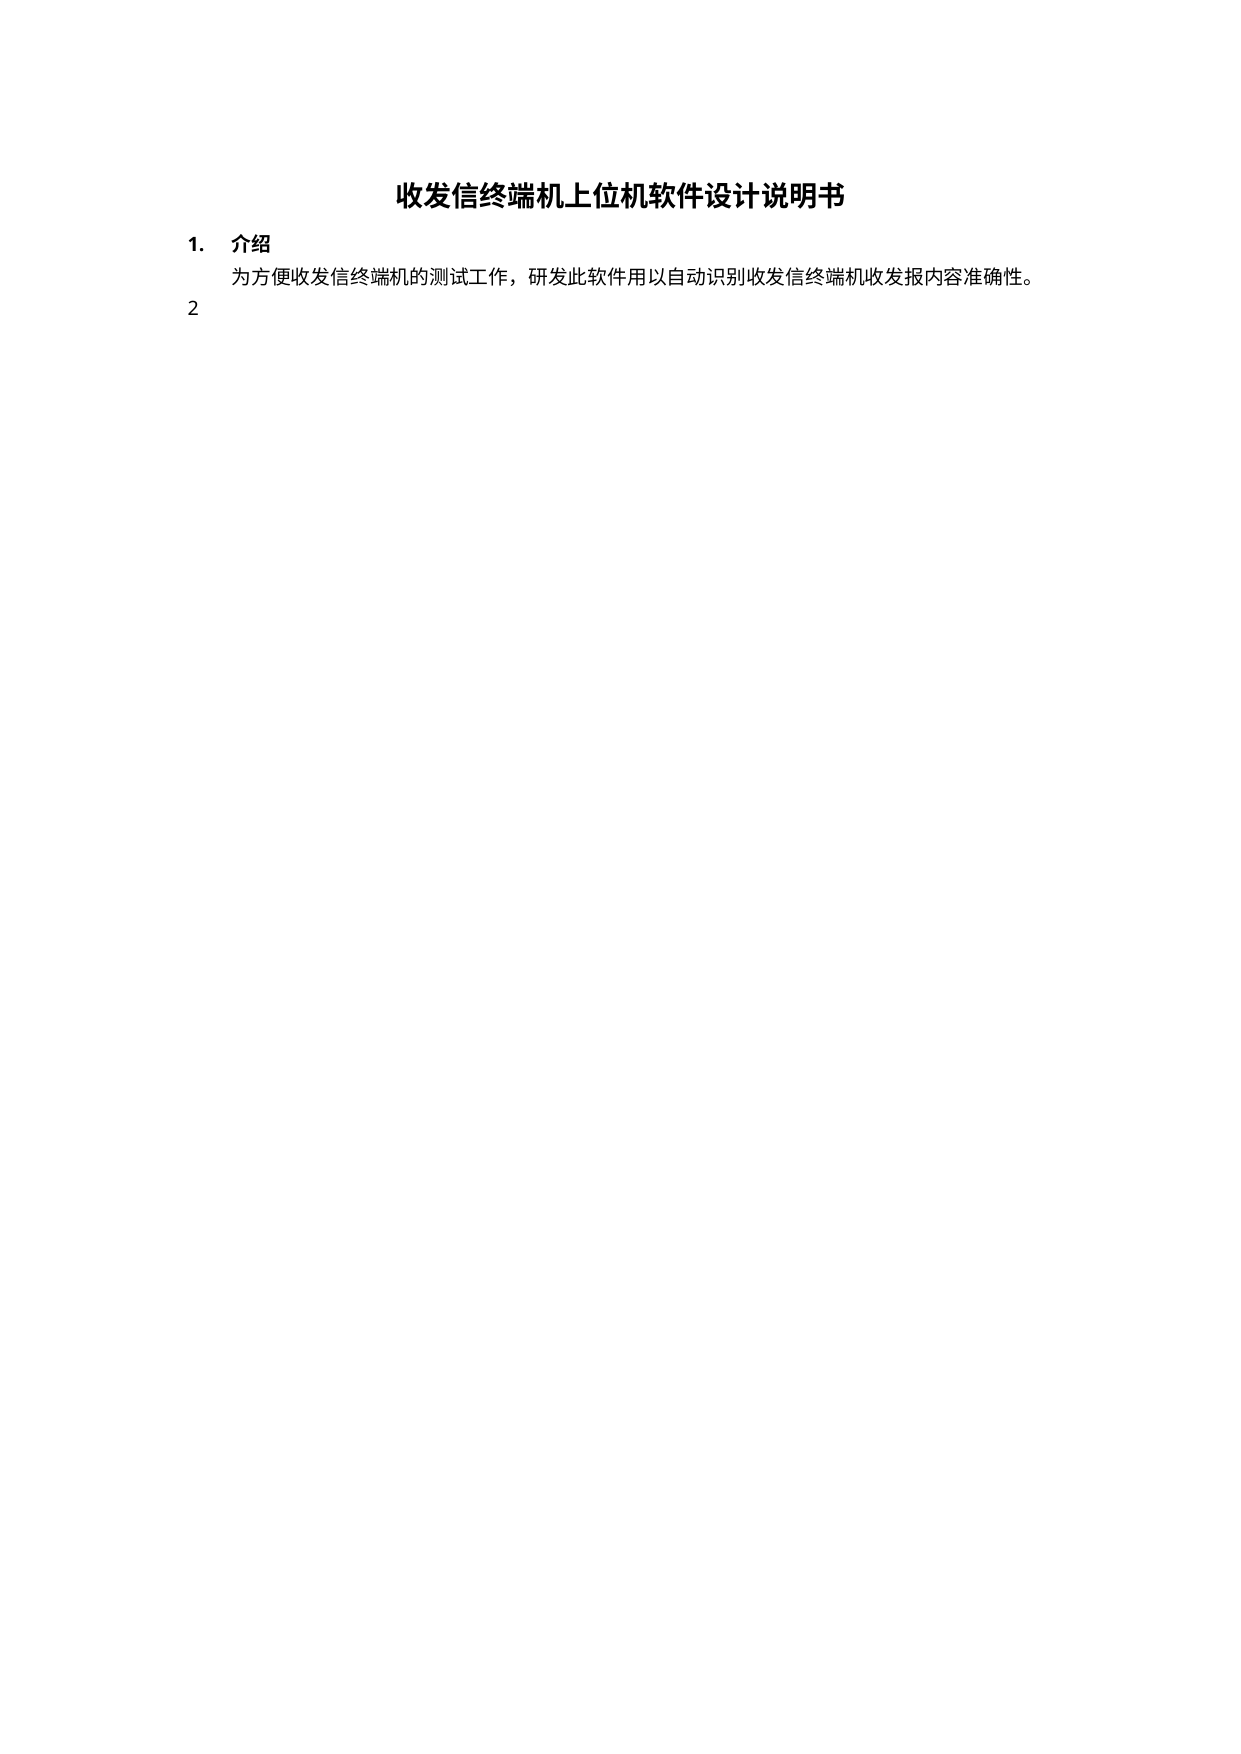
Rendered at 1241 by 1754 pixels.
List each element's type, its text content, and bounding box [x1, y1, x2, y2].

text 为方便收发信终端机的测试工作，研发此软件用以自动识别收发信终端机收发报内容准确性。 [187, 259, 1053, 292]
text 2 [187, 292, 1053, 324]
list 介绍 [187, 227, 1053, 259]
text 收发信终端机上位机软件设计说明书 [187, 162, 1053, 227]
